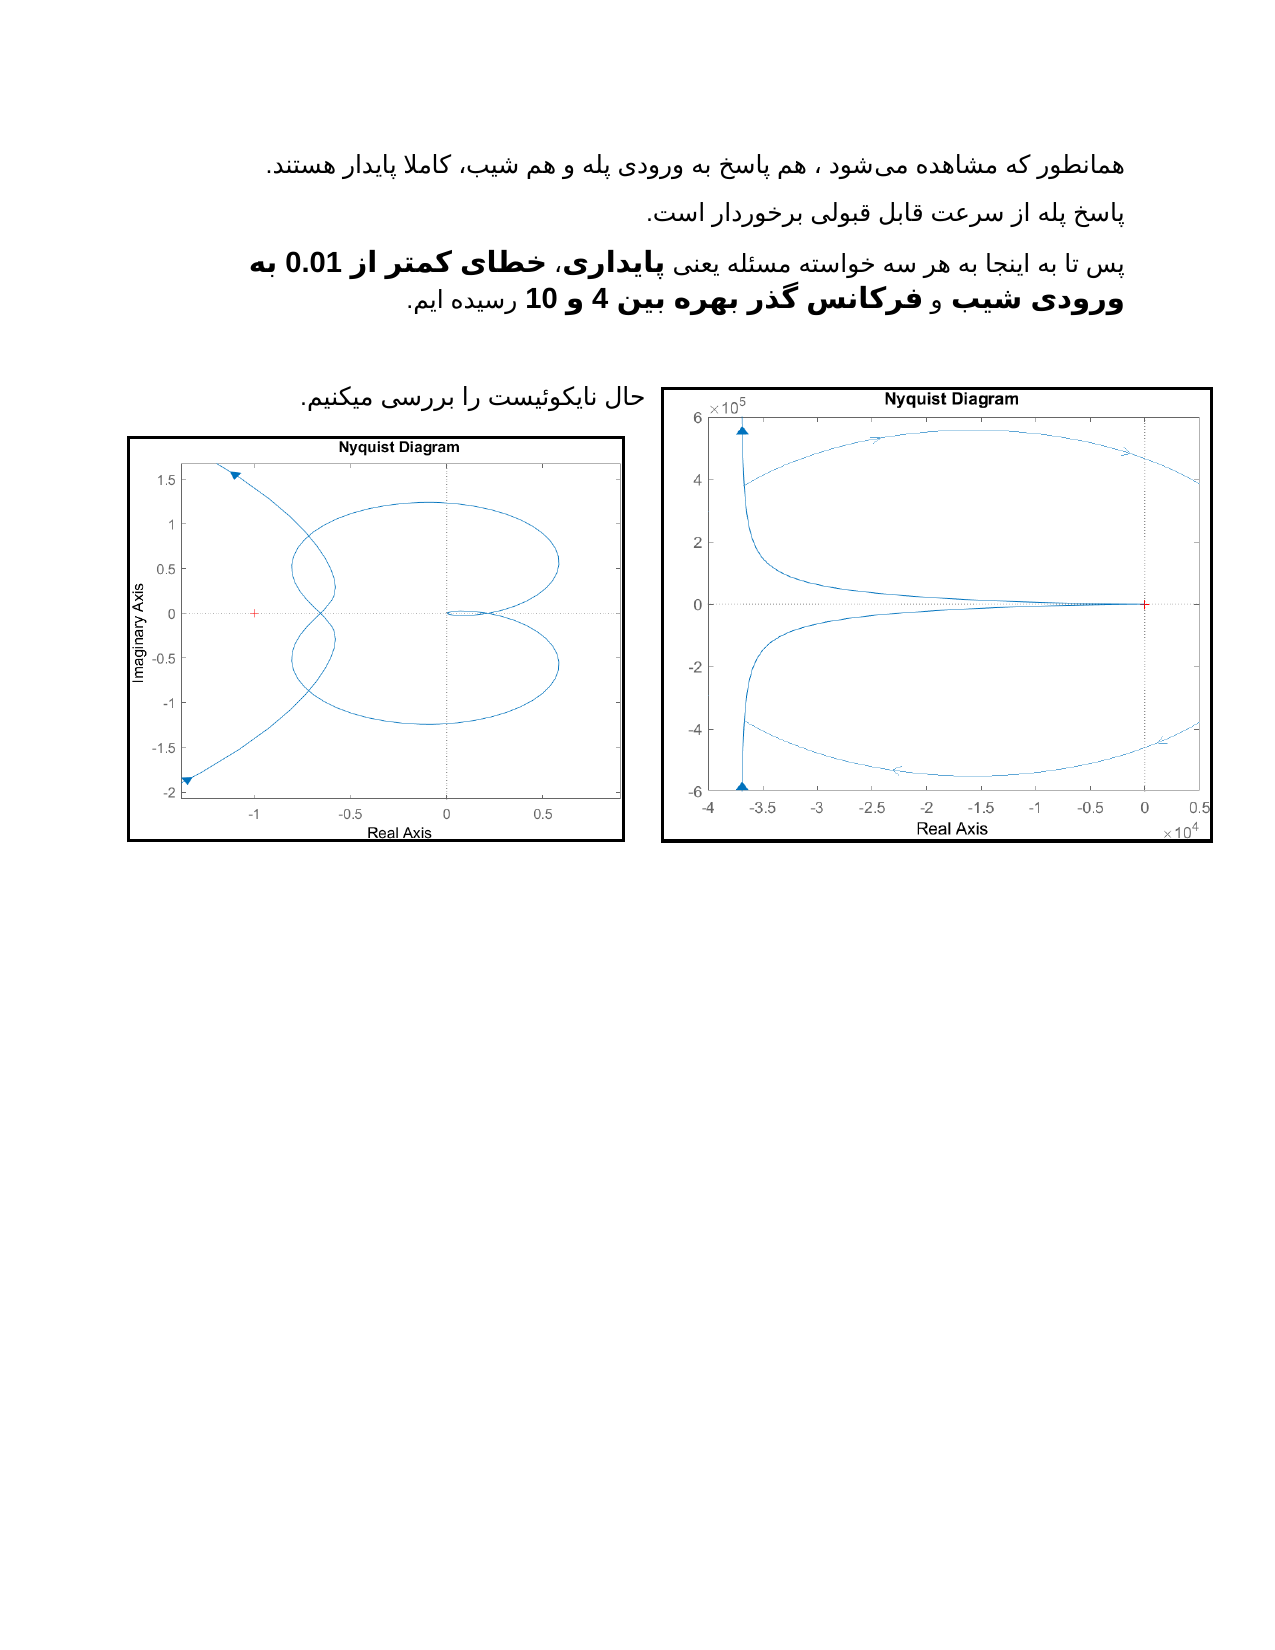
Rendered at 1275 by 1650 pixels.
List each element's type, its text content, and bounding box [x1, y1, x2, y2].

picture [664, 390, 1210, 839]
text حال نایکوئیست را بررسی میکنیم. [150, 382, 1125, 411]
text پاسخ پله از سرعت قابل قبولی برخوردار است. [150, 198, 1125, 226]
picture [130, 439, 620, 839]
text پس تا به اینجا به هر سه خواسته مسئله یعنی پایداری، خطای کمتر از 0.01 به ورودی شیب و فرکانس گذر بهره بین 4 و 10 رسیده ایم. [150, 245, 1125, 315]
text همانطور که مشاهده می‌شود ، هم پاسخ به ورودی پله و هم شیب، کاملا پایدار هستند. [150, 150, 1125, 179]
